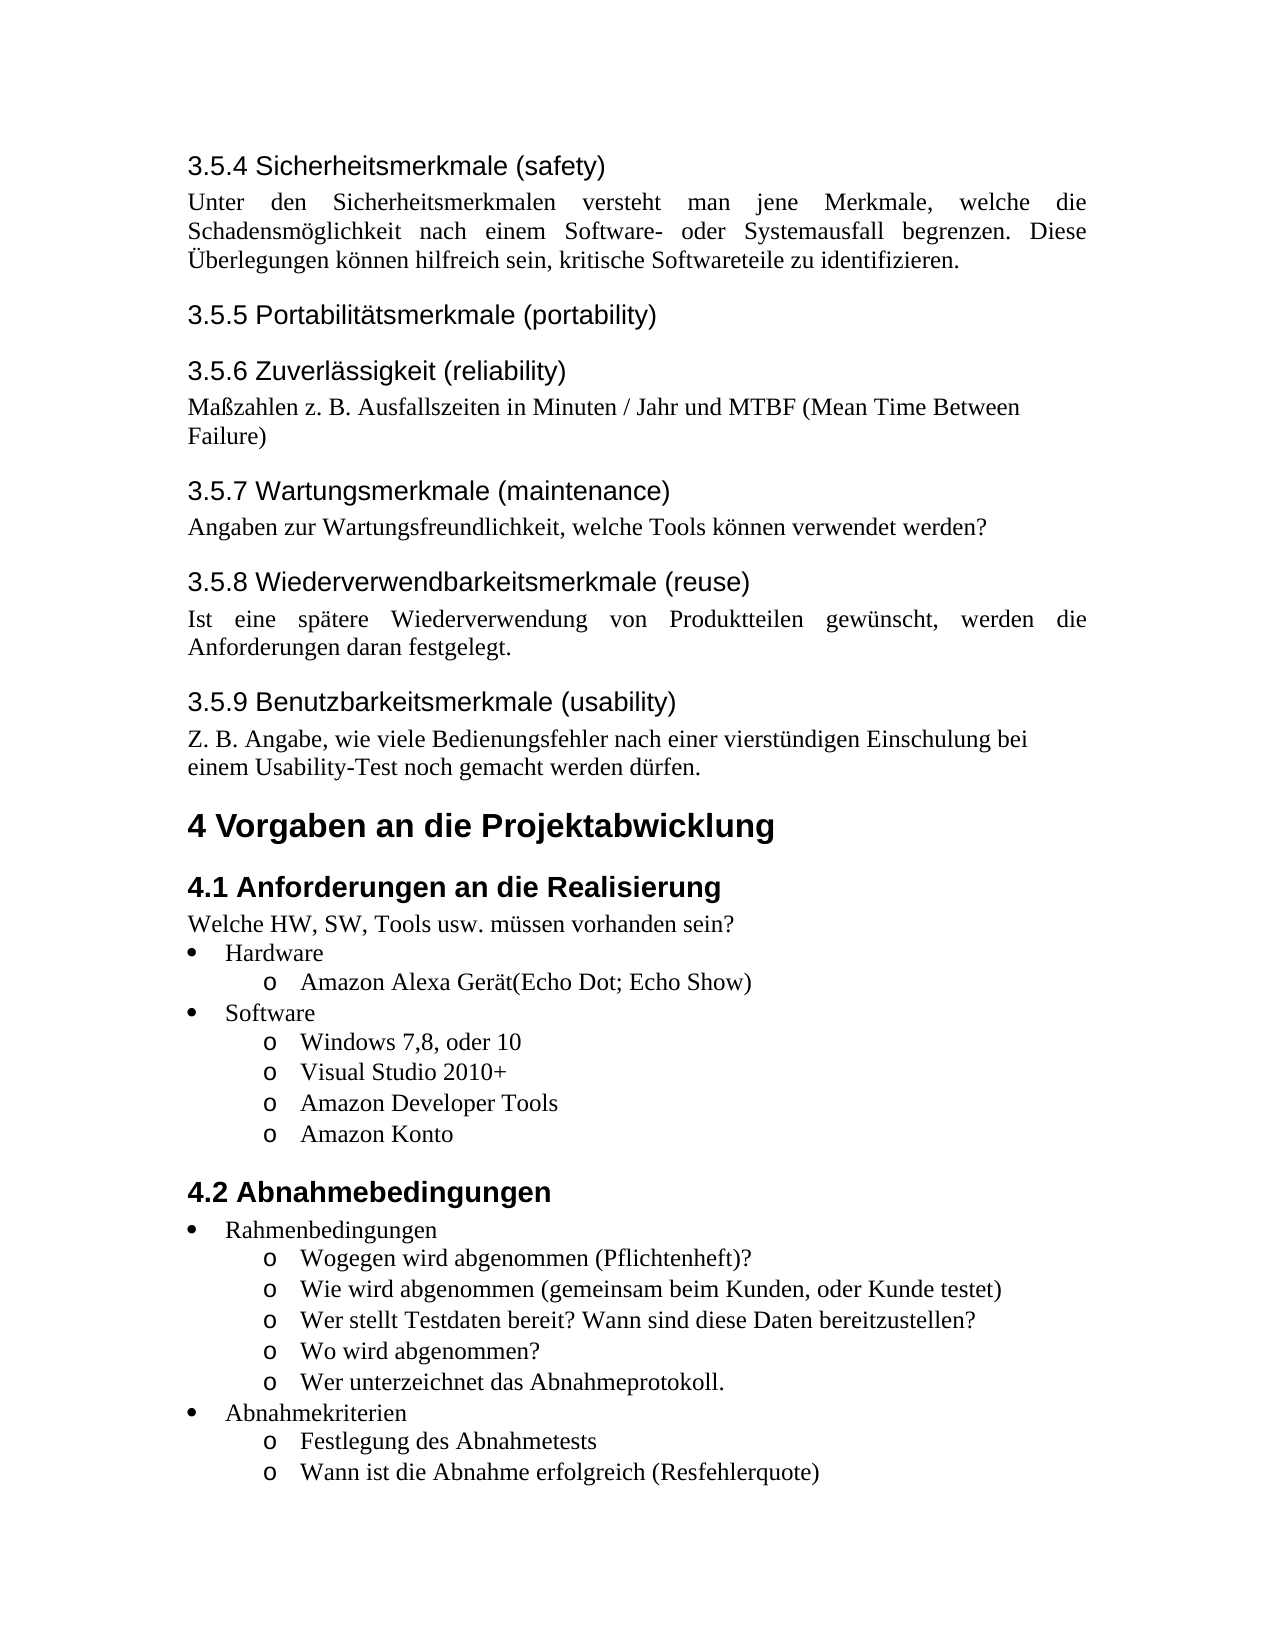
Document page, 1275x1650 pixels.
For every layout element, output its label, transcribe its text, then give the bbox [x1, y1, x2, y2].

list Wogegen wird abgenommen (Pflichtenheft)? [262, 1243, 1087, 1274]
list Wer unterzeichnet das Abnahmeprotokoll. [262, 1367, 1087, 1398]
text Angaben zur Wartungsfreundlichkeit, welche Tools können verwendet werden? [187, 512, 1087, 541]
list Amazon Konto [262, 1119, 1087, 1150]
list Visual Studio 2010+ [262, 1057, 1087, 1088]
subtitle 3.5.4 Sicherheitsmerkmale (safety) [187, 150, 1087, 181]
text Z. B. Angabe, wie viele Bedienungsfehler nach einer vierstündigen Einschulung bei einem Usability-Test noch gemacht werden dürfen. [187, 724, 1087, 781]
list Wann ist die Abnahme erfolgreich (Resfehlerquote) [262, 1457, 1087, 1488]
subtitle 3.5.9 Benutzbarkeitsmerkmale (usability) [187, 686, 1087, 717]
subtitle 4.1 Anforderungen an die Realisierung [187, 870, 1087, 903]
list Wie wird abgenommen (gemeinsam beim Kunden, oder Kunde testet) [262, 1274, 1087, 1305]
subtitle 3.5.7 Wartungsmerkmale (maintenance) [187, 475, 1087, 506]
subtitle 4 Vorgaben an die Projektabwicklung [187, 806, 1087, 845]
list Wer stellt Testdaten bereit? Wann sind diese Daten bereitzustellen? [262, 1305, 1087, 1336]
list Hardware [187, 938, 1087, 967]
subtitle 3.5.8 Wiederverwendbarkeitsmerkmale (reuse) [187, 566, 1087, 597]
text Welche HW, SW, Tools usw. müssen vorhanden sein? [187, 909, 1087, 938]
list Amazon Developer Tools [262, 1088, 1087, 1119]
subtitle 3.5.6 Zuverlässigkeit (reliability) [187, 355, 1087, 386]
list Wo wird abgenommen? [262, 1336, 1087, 1367]
subtitle 3.5.5 Portabilitätsmerkmale (portability) [187, 299, 1087, 330]
list Software [187, 998, 1087, 1027]
subtitle 4.2 Abnahmebedingungen [187, 1175, 1087, 1208]
text Unter den Sicherheitsmerkmalen versteht man jene Merkmale, welche die Schadensmöglichkeit nach einem Software- oder Systemausfall begrenzen. Diese Überlegungen können hilfreich sein, kritische Softwareteile zu identifizieren. [187, 187, 1087, 274]
list Festlegung des Abnahmetests [262, 1426, 1087, 1457]
list Rahmenbedingungen [187, 1215, 1087, 1243]
list Amazon Alexa Gerät(Echo Dot; Echo Show) [262, 967, 1087, 998]
text Ist eine spätere Wiederverwendung von Produktteilen gewünscht, werden die Anforderungen daran festgelegt. [187, 604, 1087, 661]
list Windows 7,8, oder 10 [262, 1027, 1087, 1057]
list Abnahmekriterien [187, 1398, 1087, 1426]
text Maßzahlen z. B. Ausfallszeiten in Minuten / Jahr und MTBF (Mean Time Between Failure) [187, 392, 1087, 450]
